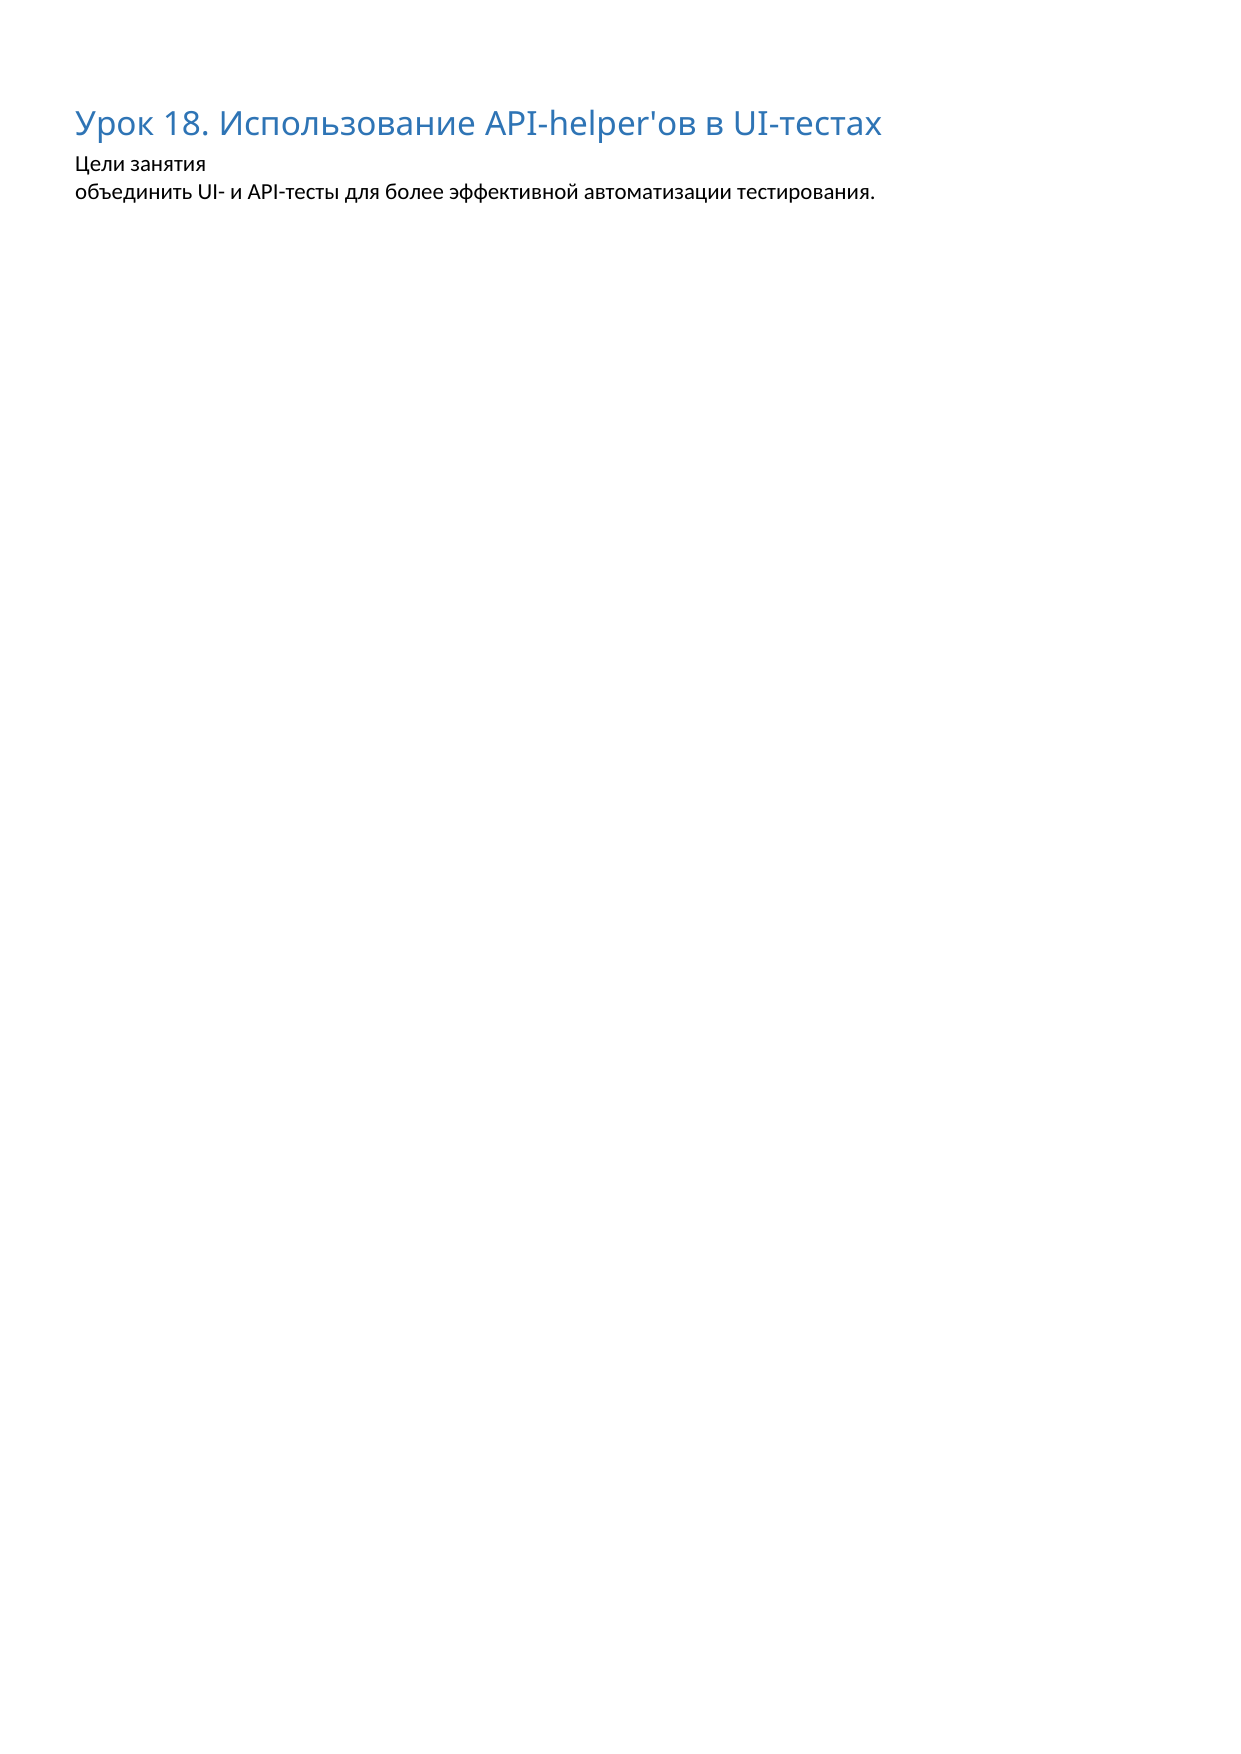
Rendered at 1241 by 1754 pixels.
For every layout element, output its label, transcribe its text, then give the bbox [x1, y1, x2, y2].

text объединить UI- и API-тесты для более эффективной автоматизации тестирования. [75, 177, 1165, 205]
subtitle Урок 18. Использование API-helper'ов в UI-тестах [75, 100, 1165, 145]
text Цели занятия [75, 149, 1165, 177]
